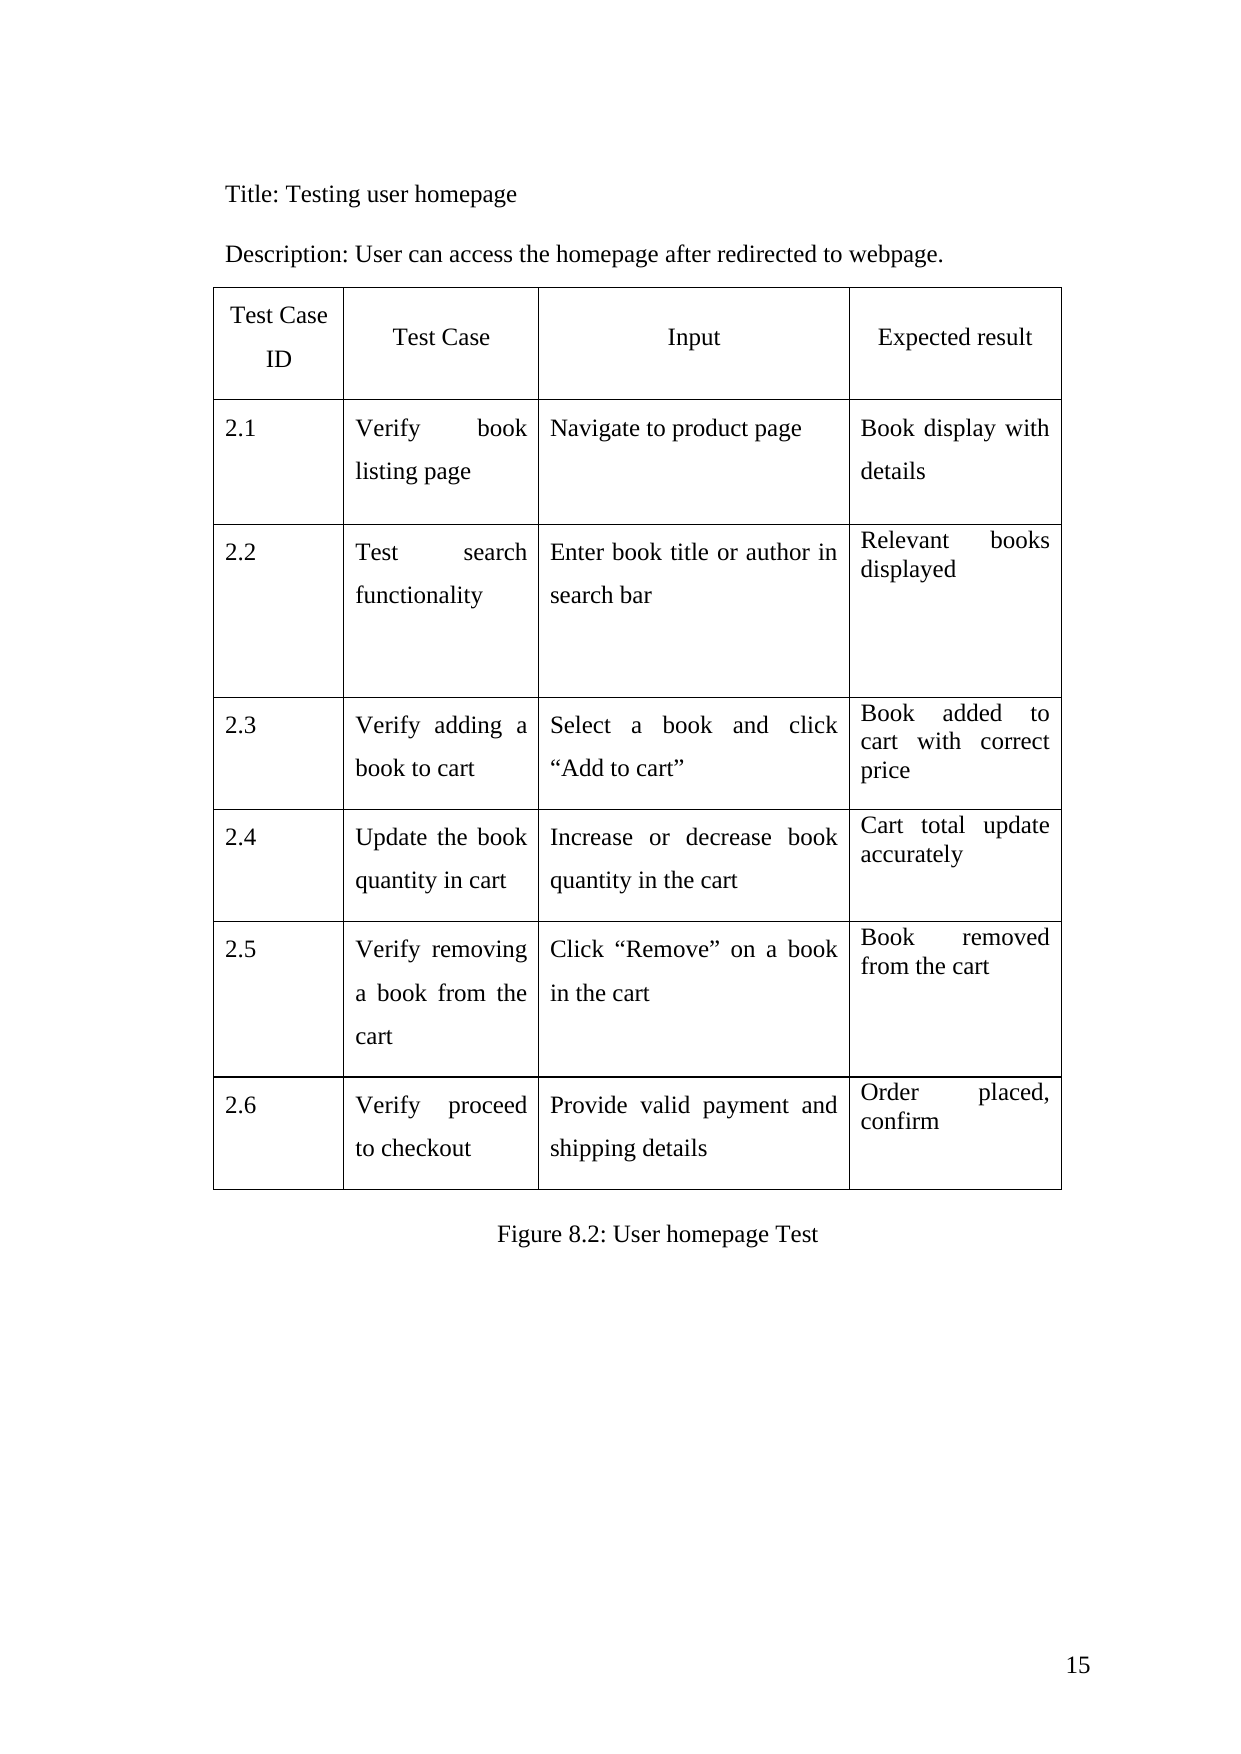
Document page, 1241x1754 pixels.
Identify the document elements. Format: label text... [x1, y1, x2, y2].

table_header Input [539, 288, 849, 399]
table_cell Verify proceed to checkout [344, 1078, 538, 1188]
table_cell 2.3 [214, 698, 343, 809]
table_cell Select a book and click “Add to cart” [539, 698, 849, 809]
table_cell 2.2 [214, 525, 343, 697]
table_cell 2.5 [214, 922, 343, 1076]
table_header Test Case [344, 288, 538, 399]
table_cell Enter book title or author in search bar [539, 525, 849, 697]
table_cell Book display with details [850, 400, 1061, 524]
table_cell Verify book listing page [344, 400, 538, 524]
table_cell Navigate to product page [539, 400, 849, 524]
table_cell Book removed from the cart [850, 922, 1061, 1076]
table_cell 2.1 [214, 400, 343, 524]
table_header Test Case ID [214, 288, 343, 399]
table_header Expected result [850, 288, 1061, 399]
table_cell Verify adding a book to cart [344, 698, 538, 809]
table_cell Click “Remove” on a book in the cart [539, 922, 849, 1076]
table_cell Update the book quantity in cart [344, 810, 538, 921]
table_cell 2.4 [214, 810, 343, 921]
table_cell Increase or decrease book quantity in the cart [539, 810, 849, 921]
table_cell Cart total update accurately [850, 810, 1061, 921]
table_cell Verify removing a book from the cart [344, 922, 538, 1076]
text Description: User can access the homepage after redirected to webpage. [225, 239, 1090, 268]
text Figure 8.2: User homepage Test [225, 1219, 1090, 1247]
text Title: Testing user homepage [225, 179, 1090, 208]
table_cell Book added to cart with correct price [850, 698, 1061, 809]
table_cell 2.6 [214, 1078, 343, 1188]
table_cell Provide valid payment and shipping details [539, 1078, 849, 1188]
table_cell Order placed, confirm [850, 1078, 1061, 1188]
table_cell Test search functionality [344, 525, 538, 697]
table_cell Relevant books displayed [850, 525, 1061, 697]
